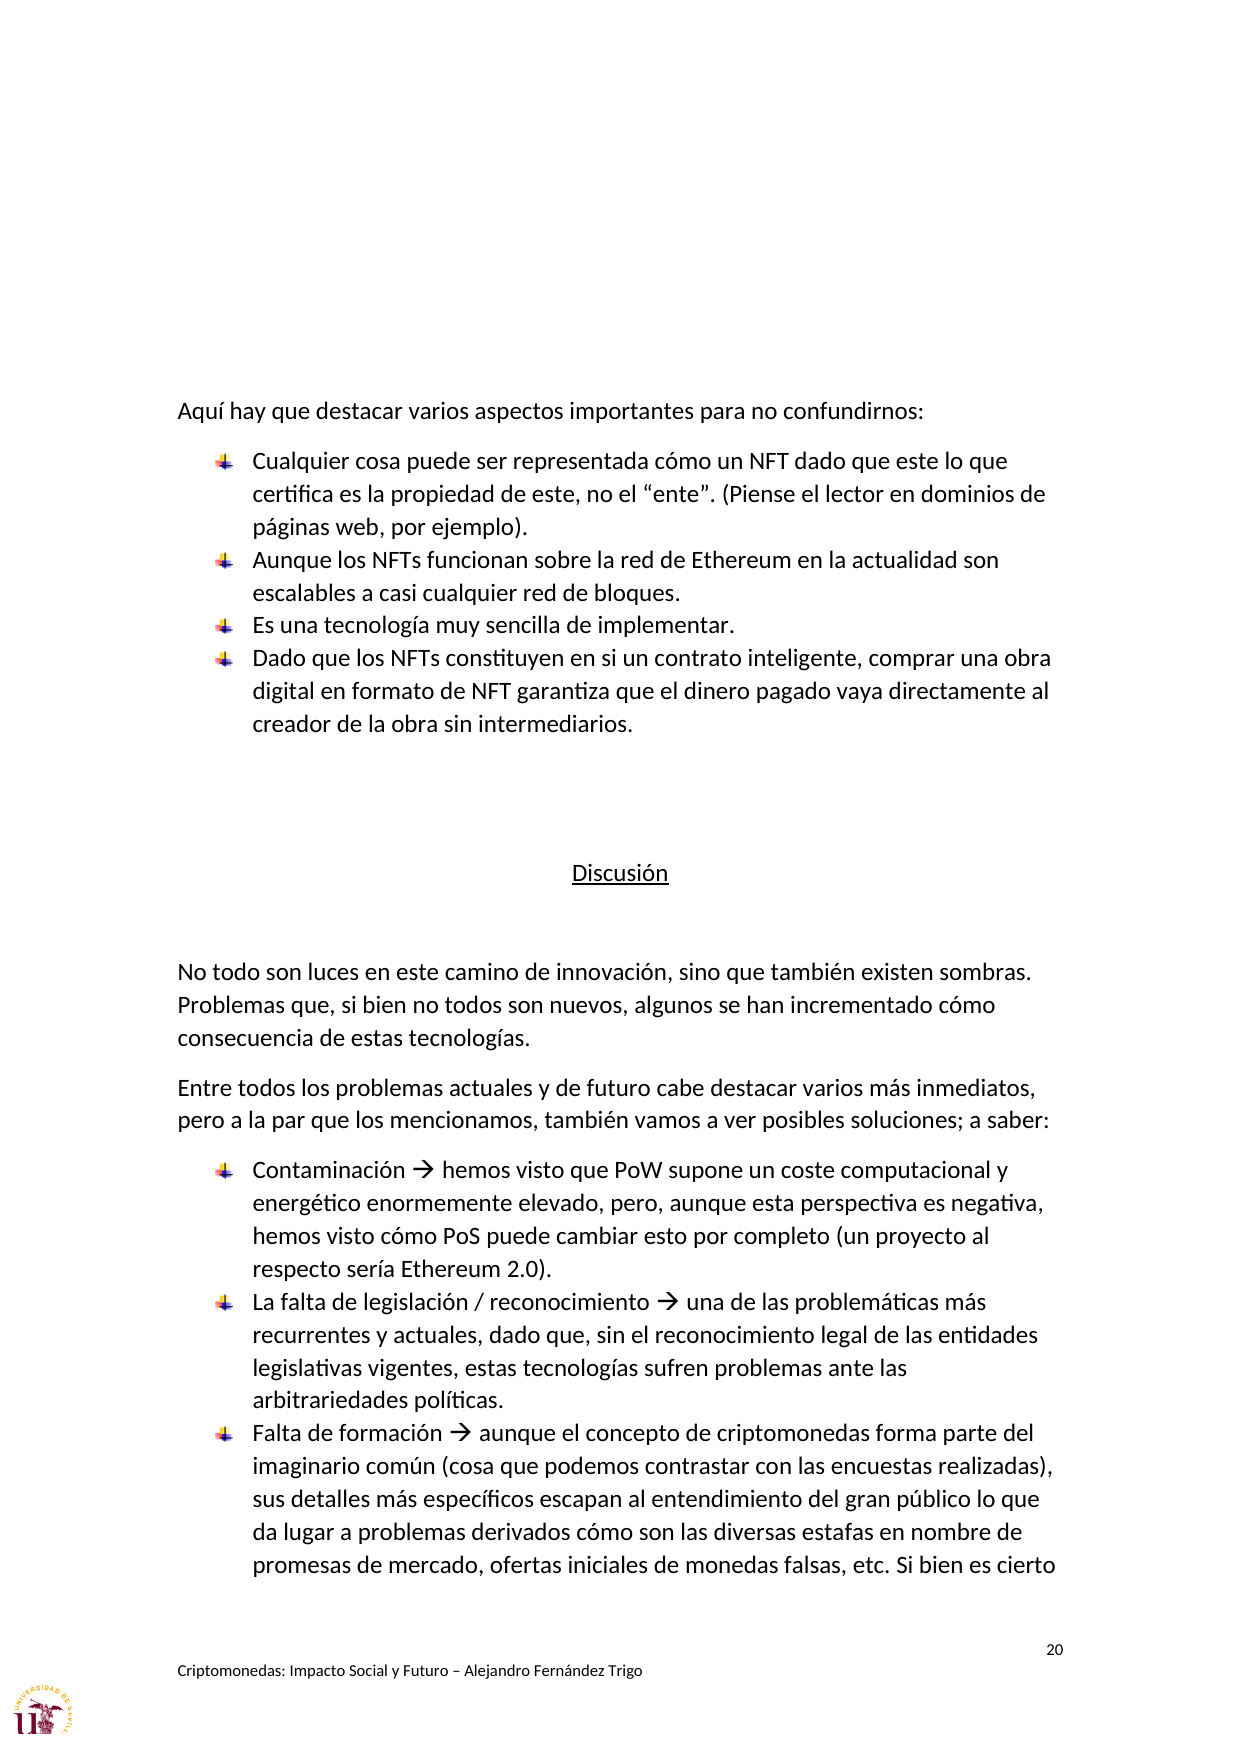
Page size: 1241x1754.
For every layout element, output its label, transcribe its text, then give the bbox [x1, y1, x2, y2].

list La falta de legislación / reconocimiento una de las problemáticas más recurrentes y actuales, dado que, sin el reconocimiento legal de las entidades legislativas vigentes, estas tecnologías sufren problemas ante las arbitrariedades políticas. [215, 1286, 1063, 1415]
picture [215, 452, 233, 470]
text Discusión [177, 857, 1063, 888]
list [215, 1418, 1063, 1580]
picture [12, 1684, 72, 1734]
picture [215, 1425, 233, 1442]
text No todo son luces en este camino de innovación, sino que también existen sombras. Problemas que, si bien no todos son nuevos, algunos se han incrementado cómo consecuencia de estas tecnologías. [177, 956, 1063, 1053]
list Aunque los NFTs funcionan sobre la red de Ethereum en la actualidad son escalables a casi cualquier red de bloques. [215, 544, 1063, 607]
picture [215, 1293, 233, 1311]
picture [215, 1161, 233, 1179]
list Contaminación hemos visto que PoW supone un coste computacional y energético enormemente elevado, pero, aunque esta perspectiva es negativa, hemos visto cómo PoS puede cambiar esto por completo (un proyecto al respecto sería Ethereum 2.0). [215, 1154, 1063, 1283]
list Es una tecnología muy sencilla de implementar. [215, 610, 1063, 640]
list Cualquier cosa puede ser representada cómo un NFT dado que este lo que certifica es la propiedad de este, no el “ente”. (Piense el lector en dominios de páginas web, por ejemplo). [215, 445, 1063, 541]
text Entre todos los problemas actuales y de futuro cabe destacar varios más inmediatos, pero a la par que los mencionamos, también vamos a ver posibles soluciones; a saber: [177, 1072, 1063, 1135]
picture [215, 650, 233, 667]
text Aquí hay que destacar varios aspectos importantes para no confundirnos: [177, 396, 1063, 426]
picture [215, 551, 233, 569]
picture [215, 617, 233, 634]
list Dado que los NFTs constituyen en si un contrato inteligente, comprar una obra digital en formato de NFT garantiza que el dinero pagado vaya directamente al creador de la obra sin intermediarios. [215, 643, 1063, 739]
